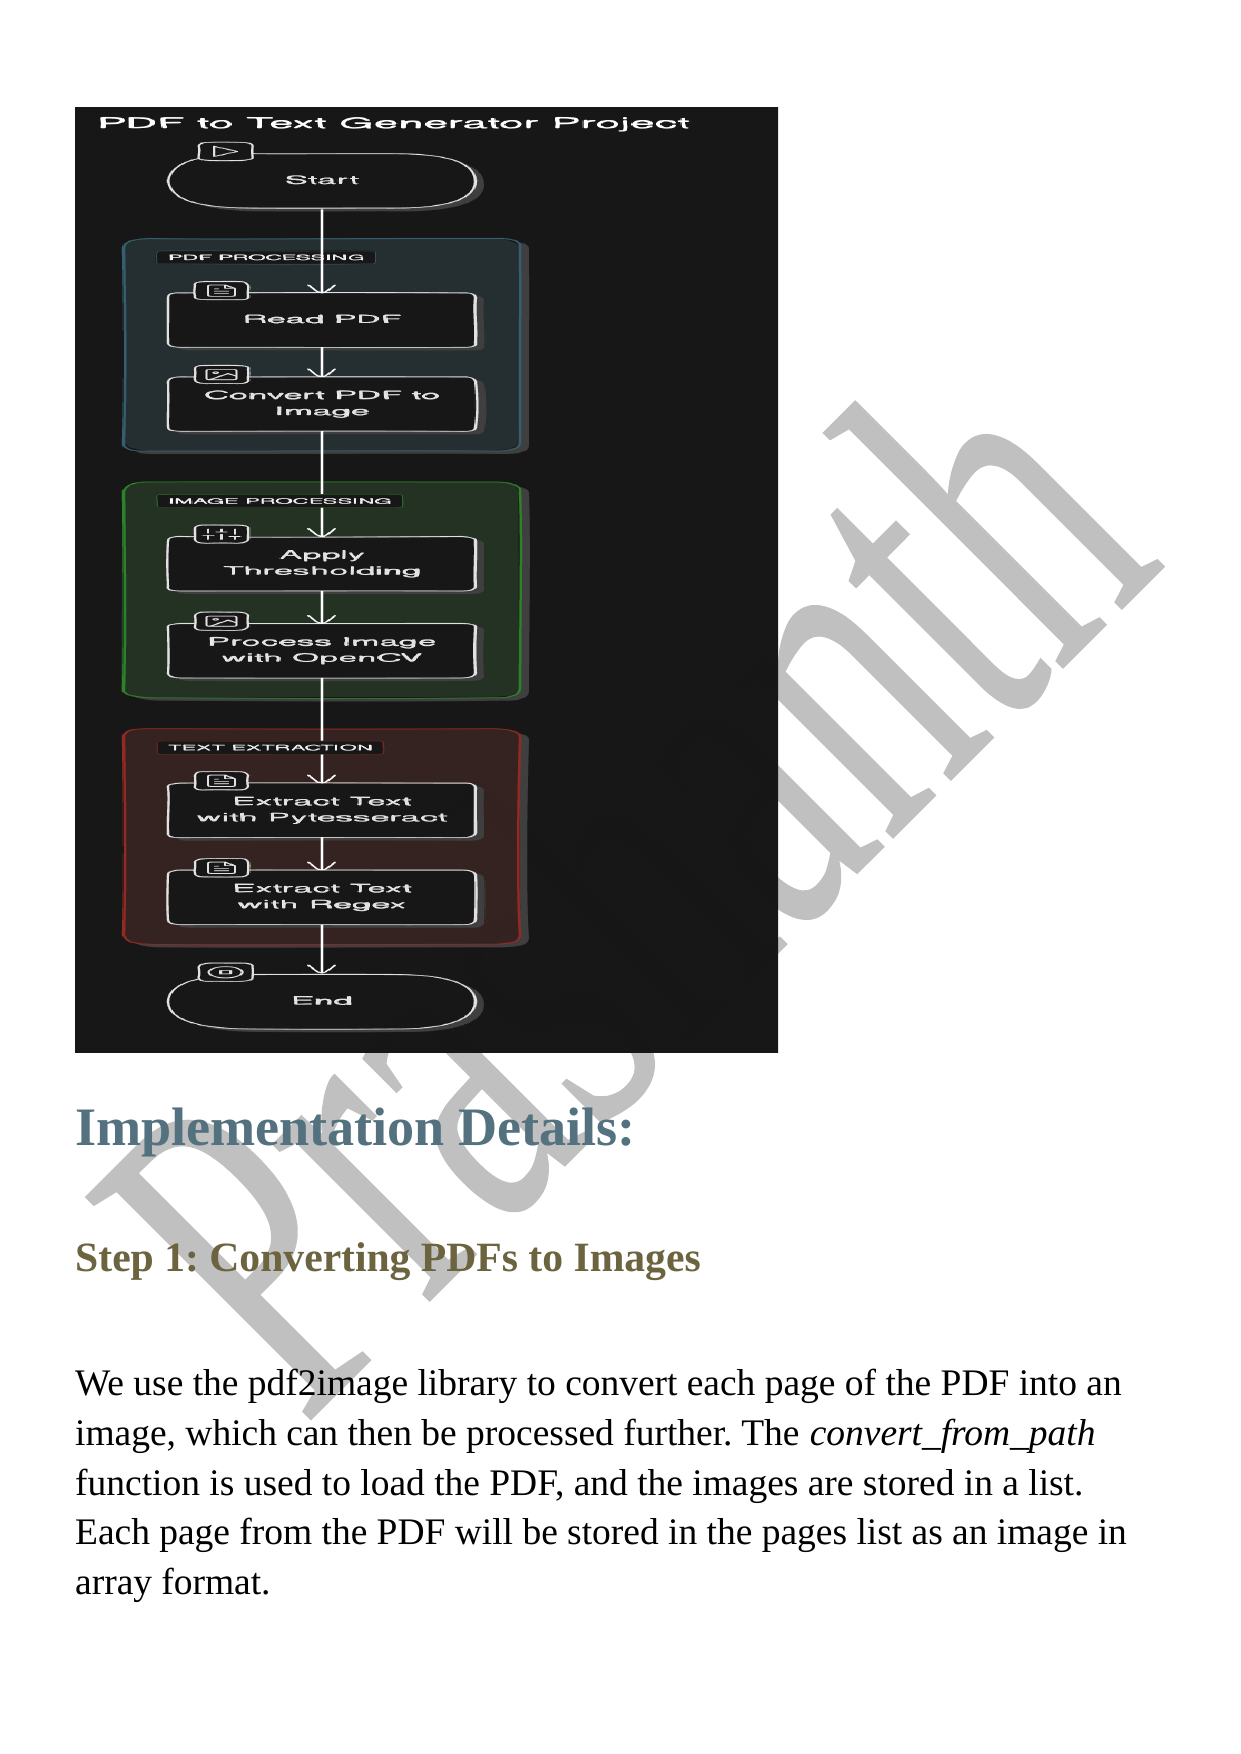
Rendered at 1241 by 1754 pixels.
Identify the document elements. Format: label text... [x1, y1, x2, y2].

subtitle Implementation Details: [75, 1095, 1165, 1158]
text We use the pdf2image library to convert each page of the PDF into an image, which can then be processed further. The convert_from_path function is used to load the PDF, and the images are stored in a list. Each page from the PDF will be stored in the pages list as an image in array format. [75, 1361, 1165, 1602]
picture [75, 107, 779, 1053]
subtitle Step 1: Converting PDFs to Images [75, 1232, 1165, 1280]
